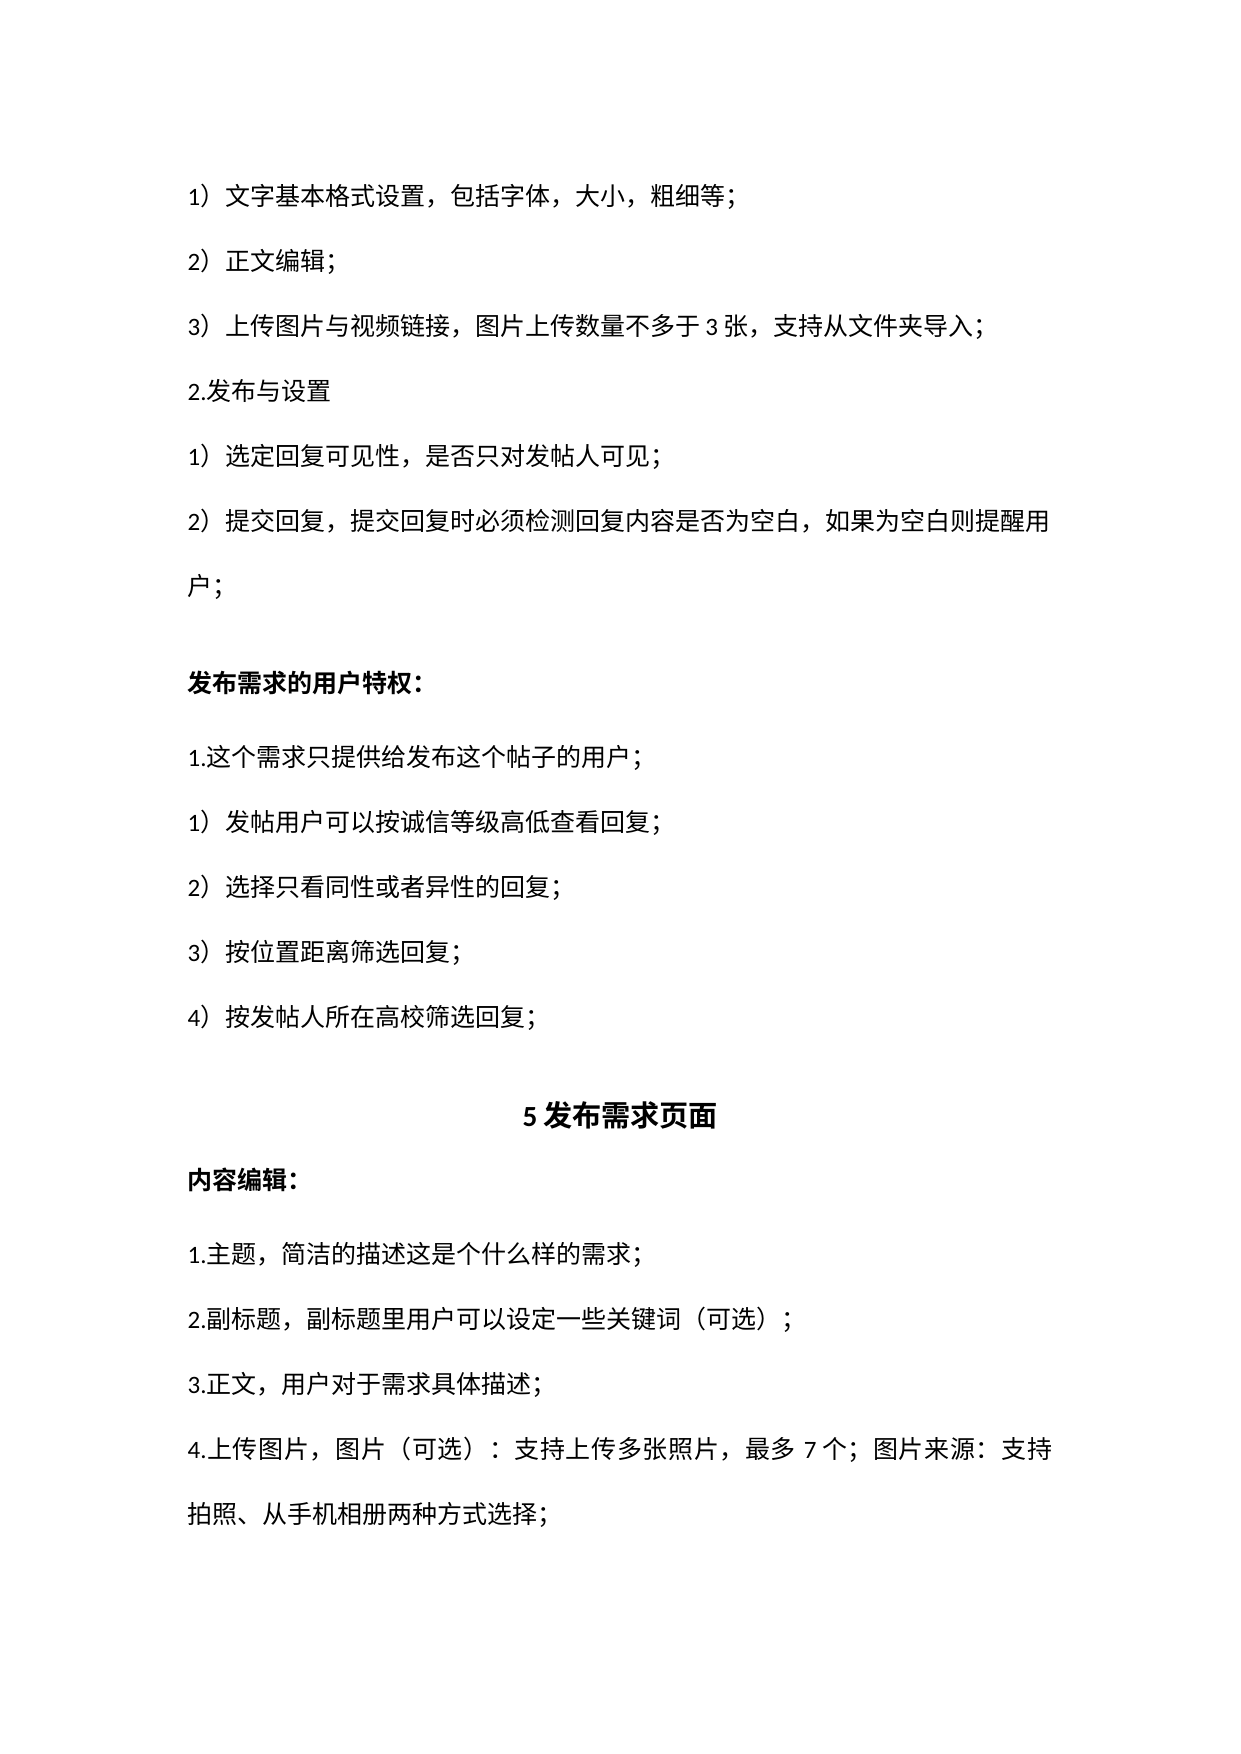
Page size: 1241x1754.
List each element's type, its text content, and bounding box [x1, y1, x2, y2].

text 5发布需求页面 [187, 1081, 1053, 1146]
text 1）选定回复可见性，是否只对发帖人可见； [187, 422, 1053, 487]
text 1.这个需求只提供给发布这个帖子的用户； [187, 723, 1053, 788]
text 2）提交回复，提交回复时必须检测回复内容是否为空白，如果为空白则提醒用户； [187, 487, 1053, 617]
text 4）按发帖人所在高校筛选回复； [187, 983, 1053, 1048]
text 2.副标题，副标题里用户可以设定一些关键词（可选）； [187, 1285, 1053, 1350]
text 3）上传图片与视频链接，图片上传数量不多于3张，支持从文件夹导入； [187, 292, 1053, 357]
text 4.上传图片，图片（可选）：支持上传多张照片，最多7个；图片来源：支持拍照、从手机相册两种方式选择； [187, 1415, 1053, 1545]
text 1）文字基本格式设置，包括字体，大小，粗细等； [187, 162, 1053, 227]
text 1.主题，简洁的描述这是个什么样的需求； [187, 1220, 1053, 1285]
text 1）发帖用户可以按诚信等级高低查看回复； [187, 788, 1053, 853]
text 2）选择只看同性或者异性的回复； [187, 853, 1053, 918]
text 2）正文编辑； [187, 227, 1053, 292]
text 3）按位置距离筛选回复； [187, 918, 1053, 983]
text 发布需求的用户特权： [187, 649, 1053, 714]
text 3.正文，用户对于需求具体描述； [187, 1350, 1053, 1415]
text 2.发布与设置 [187, 357, 1053, 422]
text 内容编辑： [187, 1146, 1053, 1211]
